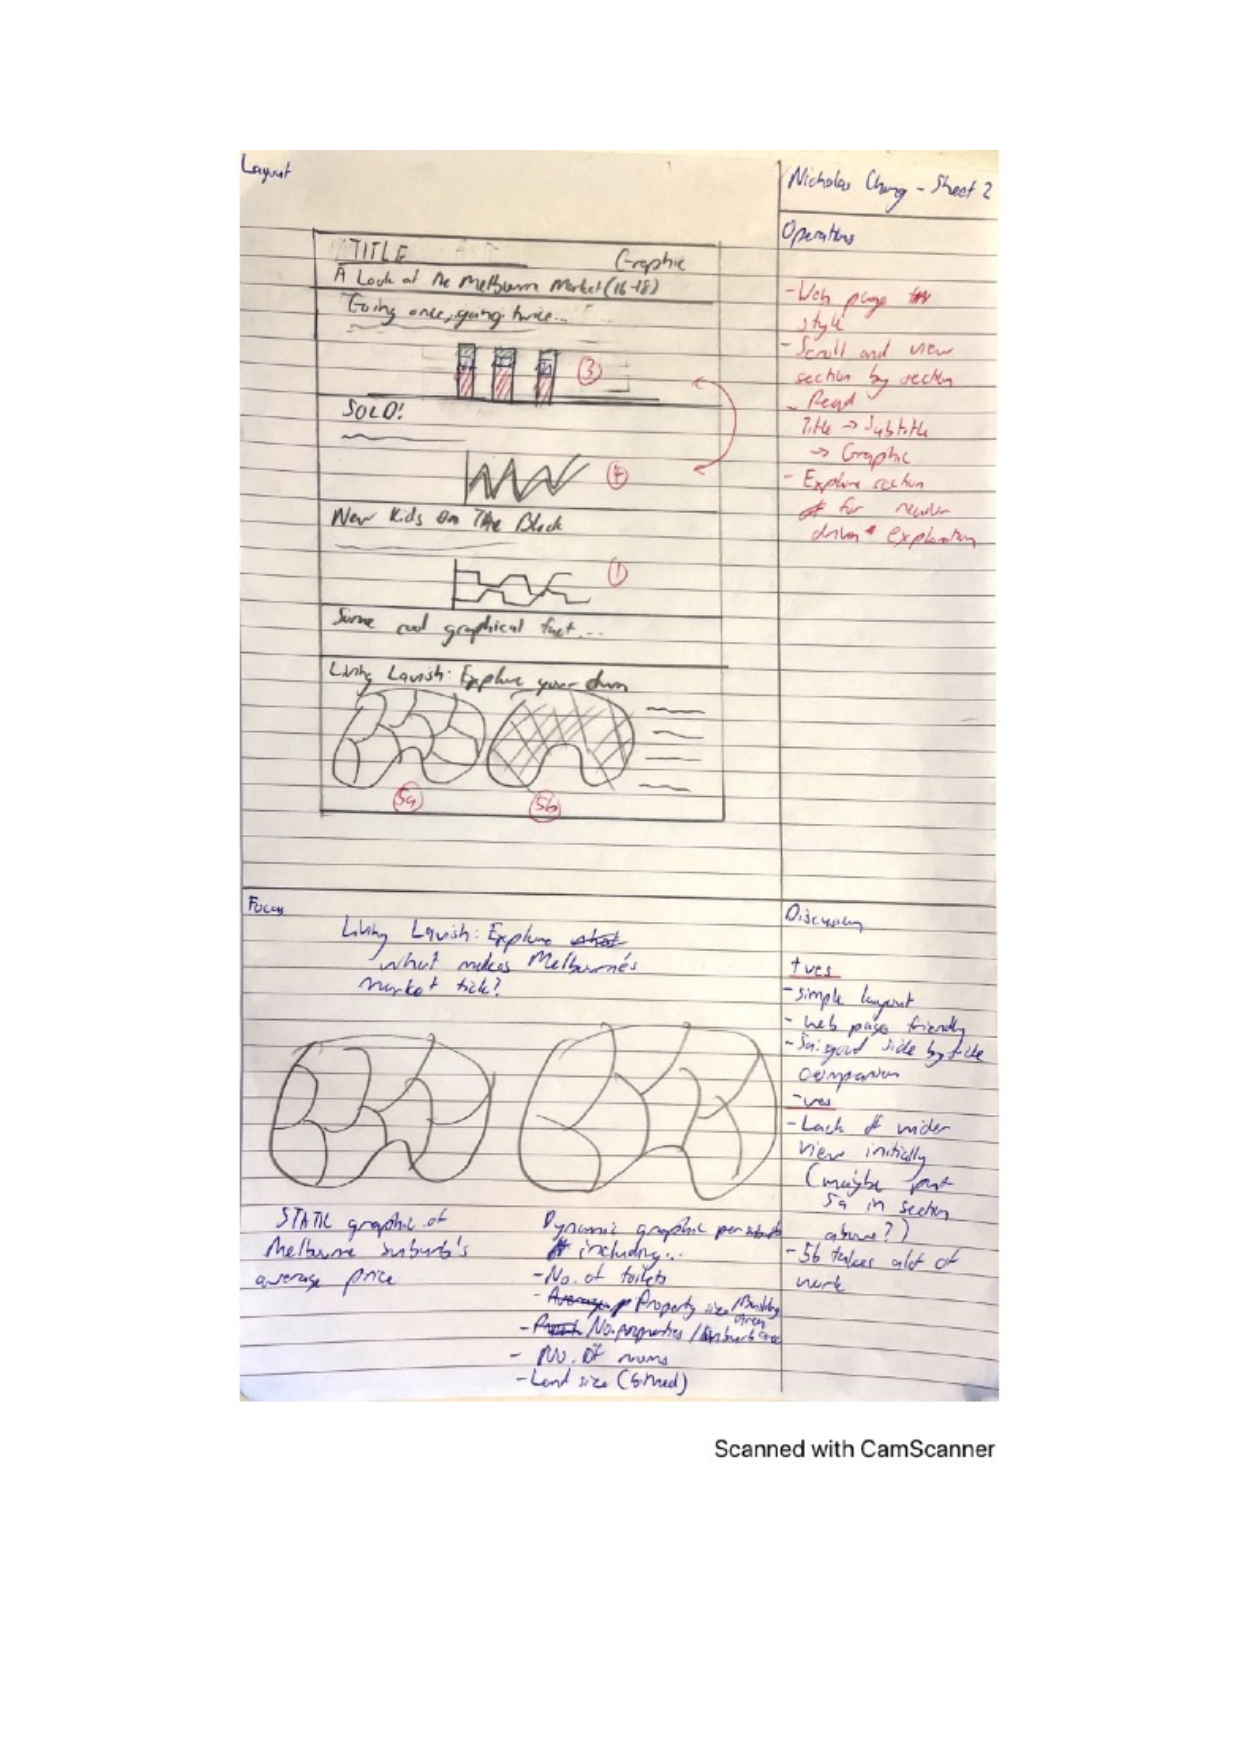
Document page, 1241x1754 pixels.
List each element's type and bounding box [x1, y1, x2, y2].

picture [150, 150, 1091, 1481]
